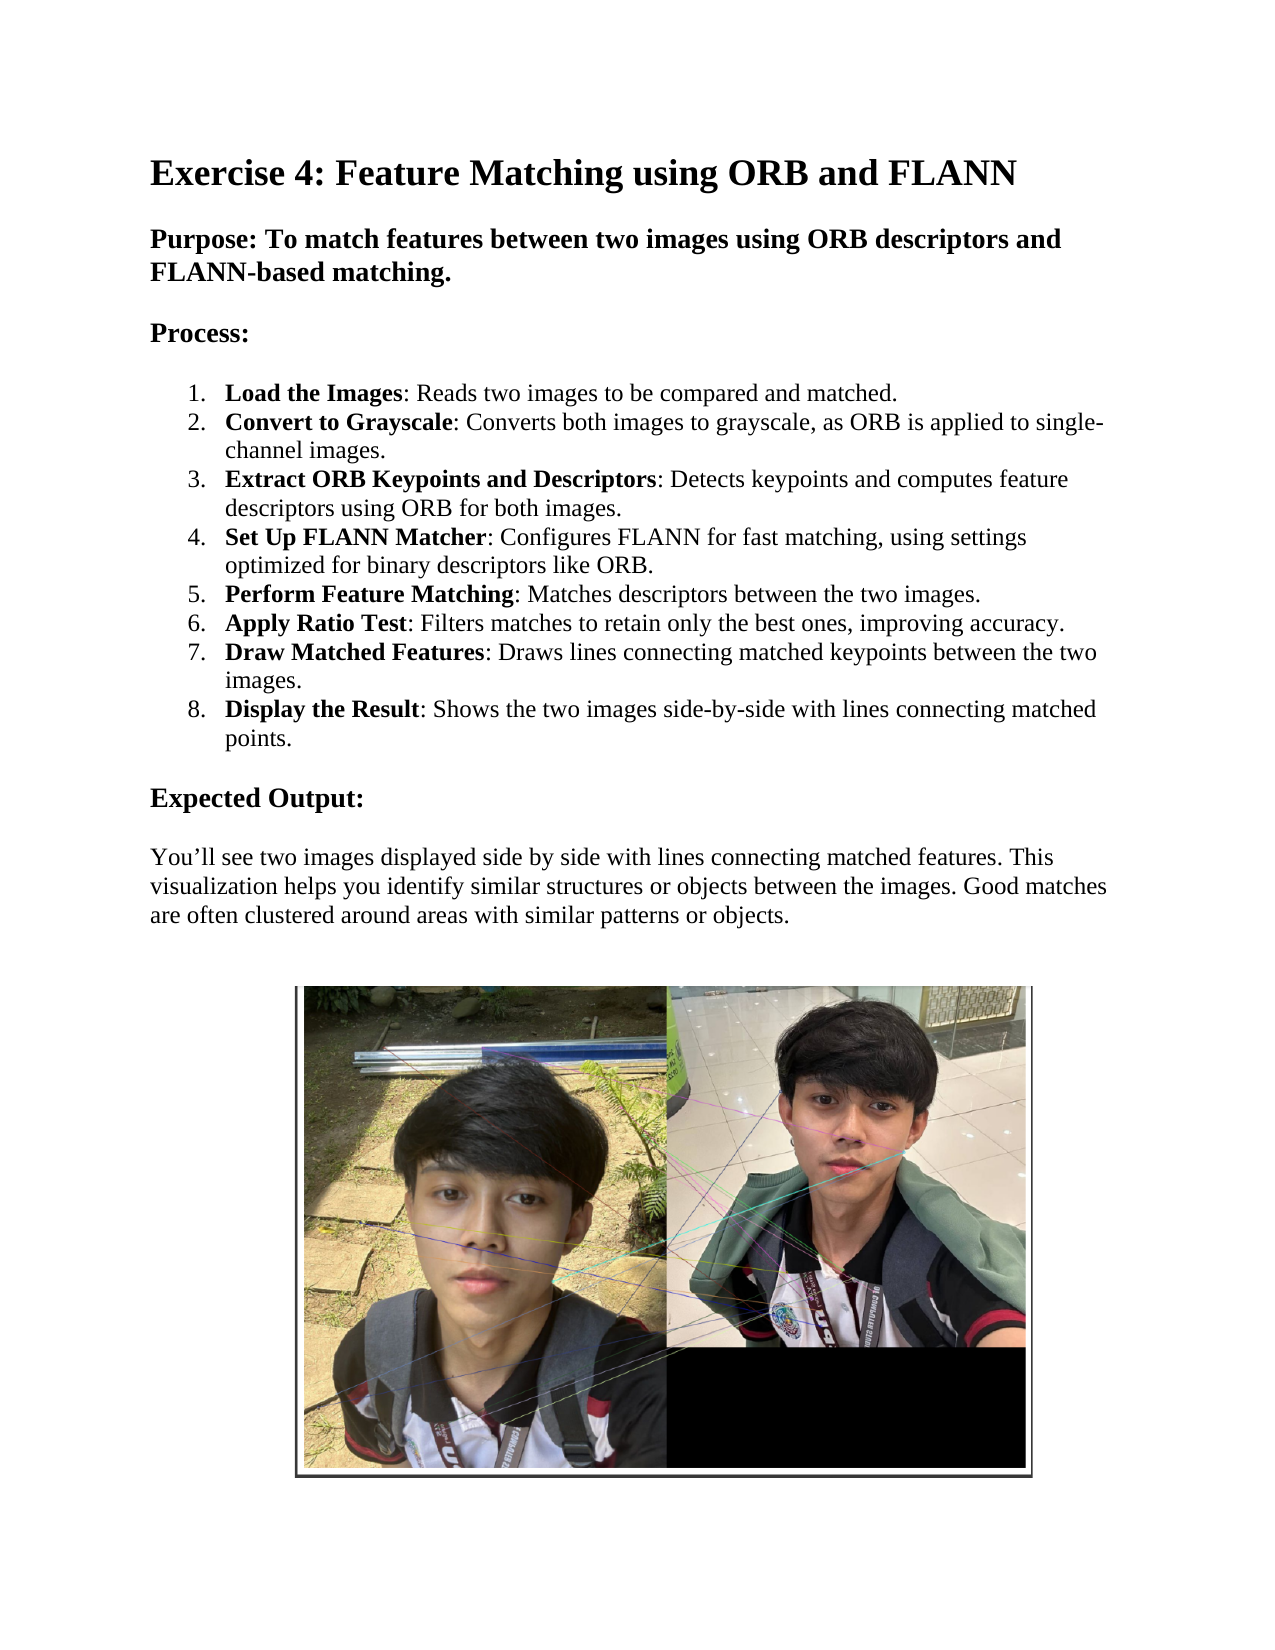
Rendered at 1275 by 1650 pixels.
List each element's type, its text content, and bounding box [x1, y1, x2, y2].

text You’ll see two images displayed side by side with lines connecting matched features. This visualization helps you identify similar structures or objects between the images. Good matches are often clustered around areas with similar patterns or objects. [150, 842, 1125, 928]
list Load the Images: Reads two images to be compared and matched. [187, 378, 1125, 407]
list Perform Feature Matching: Matches descriptors between the two images. [187, 579, 1125, 608]
list Convert to Grayscale: Converts both images to grayscale, as ORB is applied to single-channel images. [187, 407, 1125, 464]
text Purpose: To match features between two images using ORB descriptors and FLANN-based matching. [150, 222, 1125, 287]
text Expected Output: [150, 781, 1125, 813]
list Draw Matched Features: Draws lines connecting matched keypoints between the two images. [187, 637, 1125, 694]
list Set Up FLANN Matcher: Configures FLANN for fast matching, using settings optimized for binary descriptors like ORB. [187, 522, 1125, 579]
picture [294, 986, 1033, 1478]
list Extract ORB Keypoints and Descriptors: Detects keypoints and computes feature descriptors using ORB for both images. [187, 464, 1125, 522]
text Process: [150, 316, 1125, 349]
list Display the Result: Shows the two images side-by-side with lines connecting matched points. [187, 694, 1125, 752]
text Exercise 4: Feature Matching using ORB and FLANN [150, 150, 1125, 193]
list Apply Ratio Test: Filters matches to retain only the best ones, improving accuracy. [187, 608, 1125, 637]
